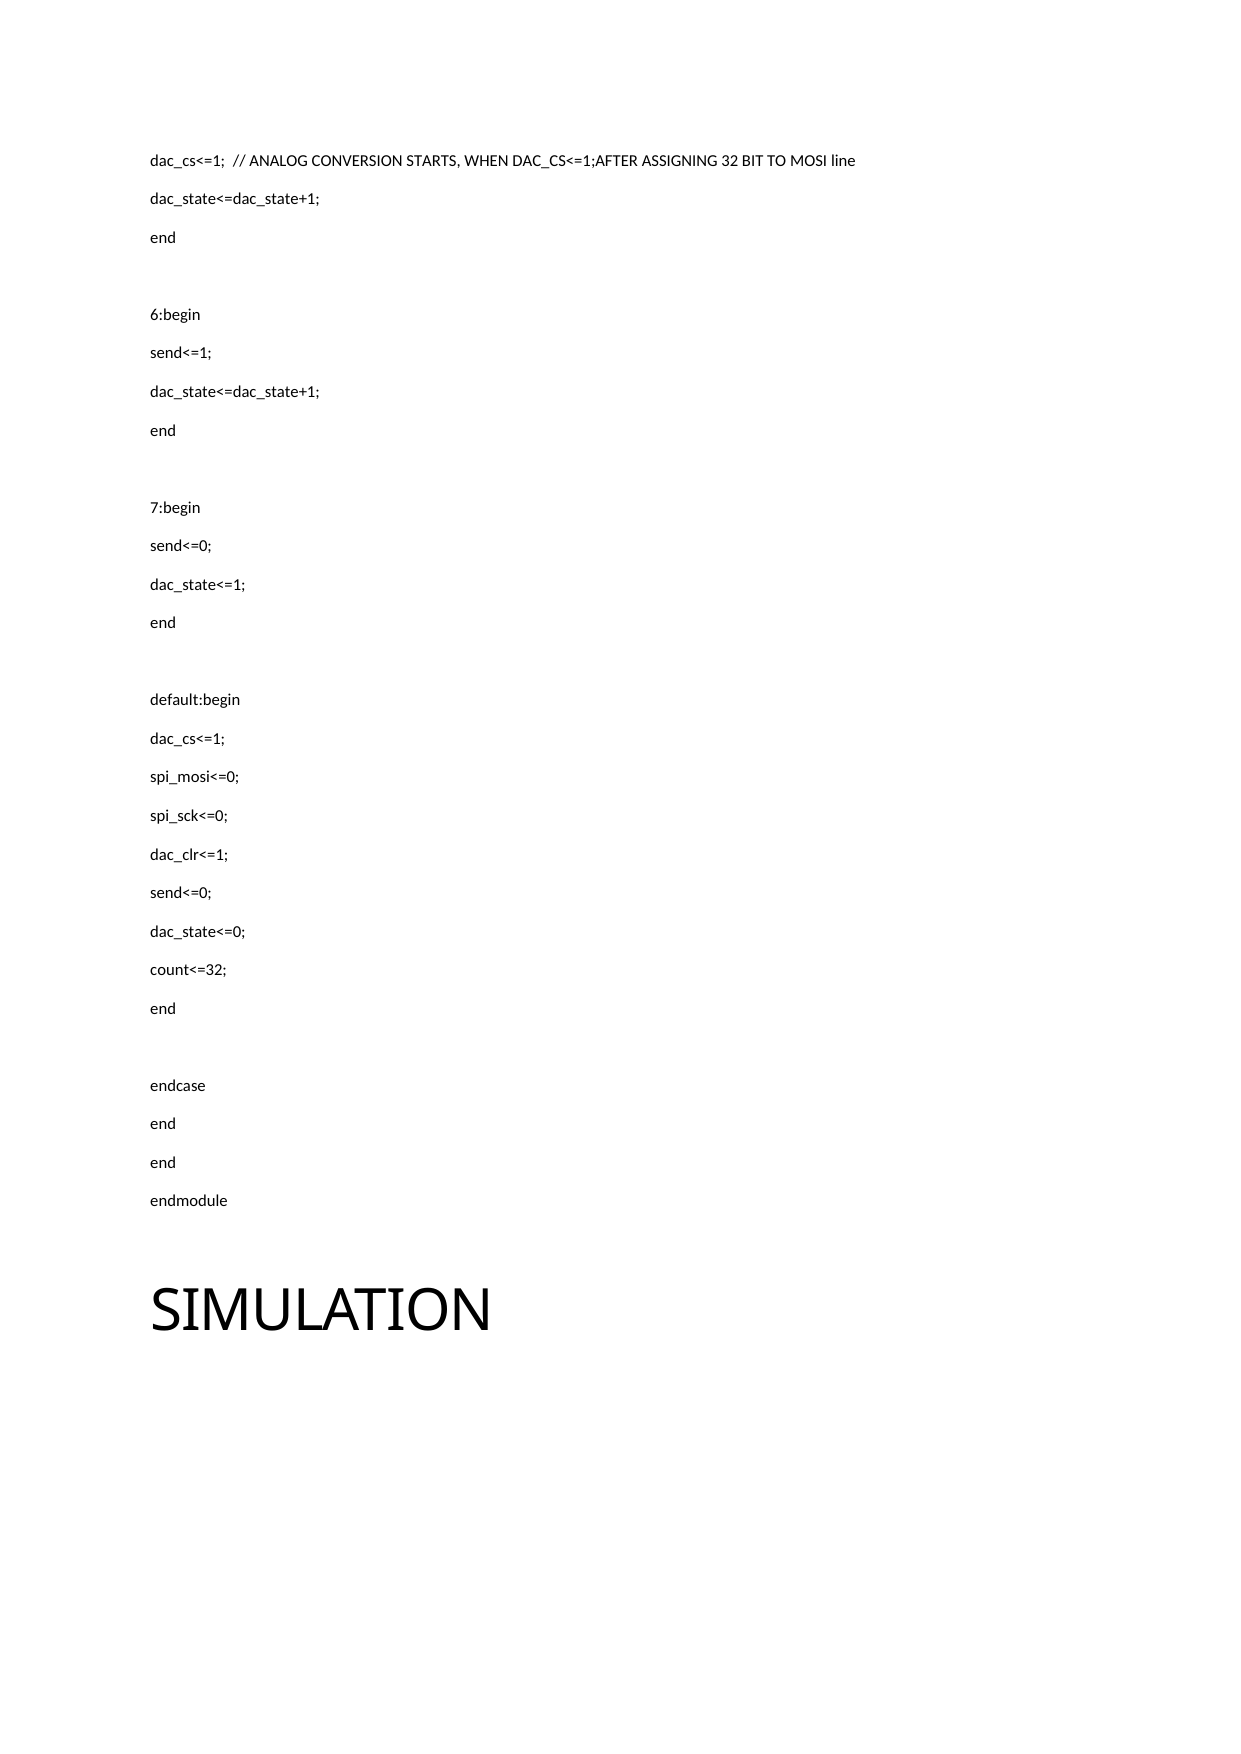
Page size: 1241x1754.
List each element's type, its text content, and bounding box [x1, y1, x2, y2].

text end [150, 612, 1090, 633]
title SIMULATION [150, 1268, 1090, 1347]
text dac_state<=1; [150, 574, 1090, 594]
text end [150, 420, 1090, 440]
text dac_cs<=1; // ANALOG CONVERSION STARTS, WHEN DAC_CS<=1;AFTER ASSIGNING 32 BIT TO MOSI line [150, 150, 1090, 170]
text dac_state<=dac_state+1; [150, 188, 1090, 209]
text count<=32; [150, 959, 1090, 980]
text dac_clr<=1; [150, 844, 1090, 864]
text send<=0; [150, 535, 1090, 556]
text endcase [150, 1075, 1090, 1095]
text end [150, 227, 1090, 247]
text end [150, 1113, 1090, 1134]
text endmodule [150, 1191, 1090, 1211]
text end [150, 998, 1090, 1018]
text default:begin [150, 689, 1090, 710]
text 7:begin [150, 497, 1090, 517]
text spi_sck<=0; [150, 805, 1090, 826]
text send<=0; [150, 882, 1090, 903]
text dac_state<=dac_state+1; [150, 381, 1090, 402]
text send<=1; [150, 343, 1090, 363]
text end [150, 1152, 1090, 1172]
text dac_state<=0; [150, 921, 1090, 941]
text spi_mosi<=0; [150, 767, 1090, 787]
text dac_cs<=1; [150, 728, 1090, 748]
text 6:begin [150, 304, 1090, 324]
